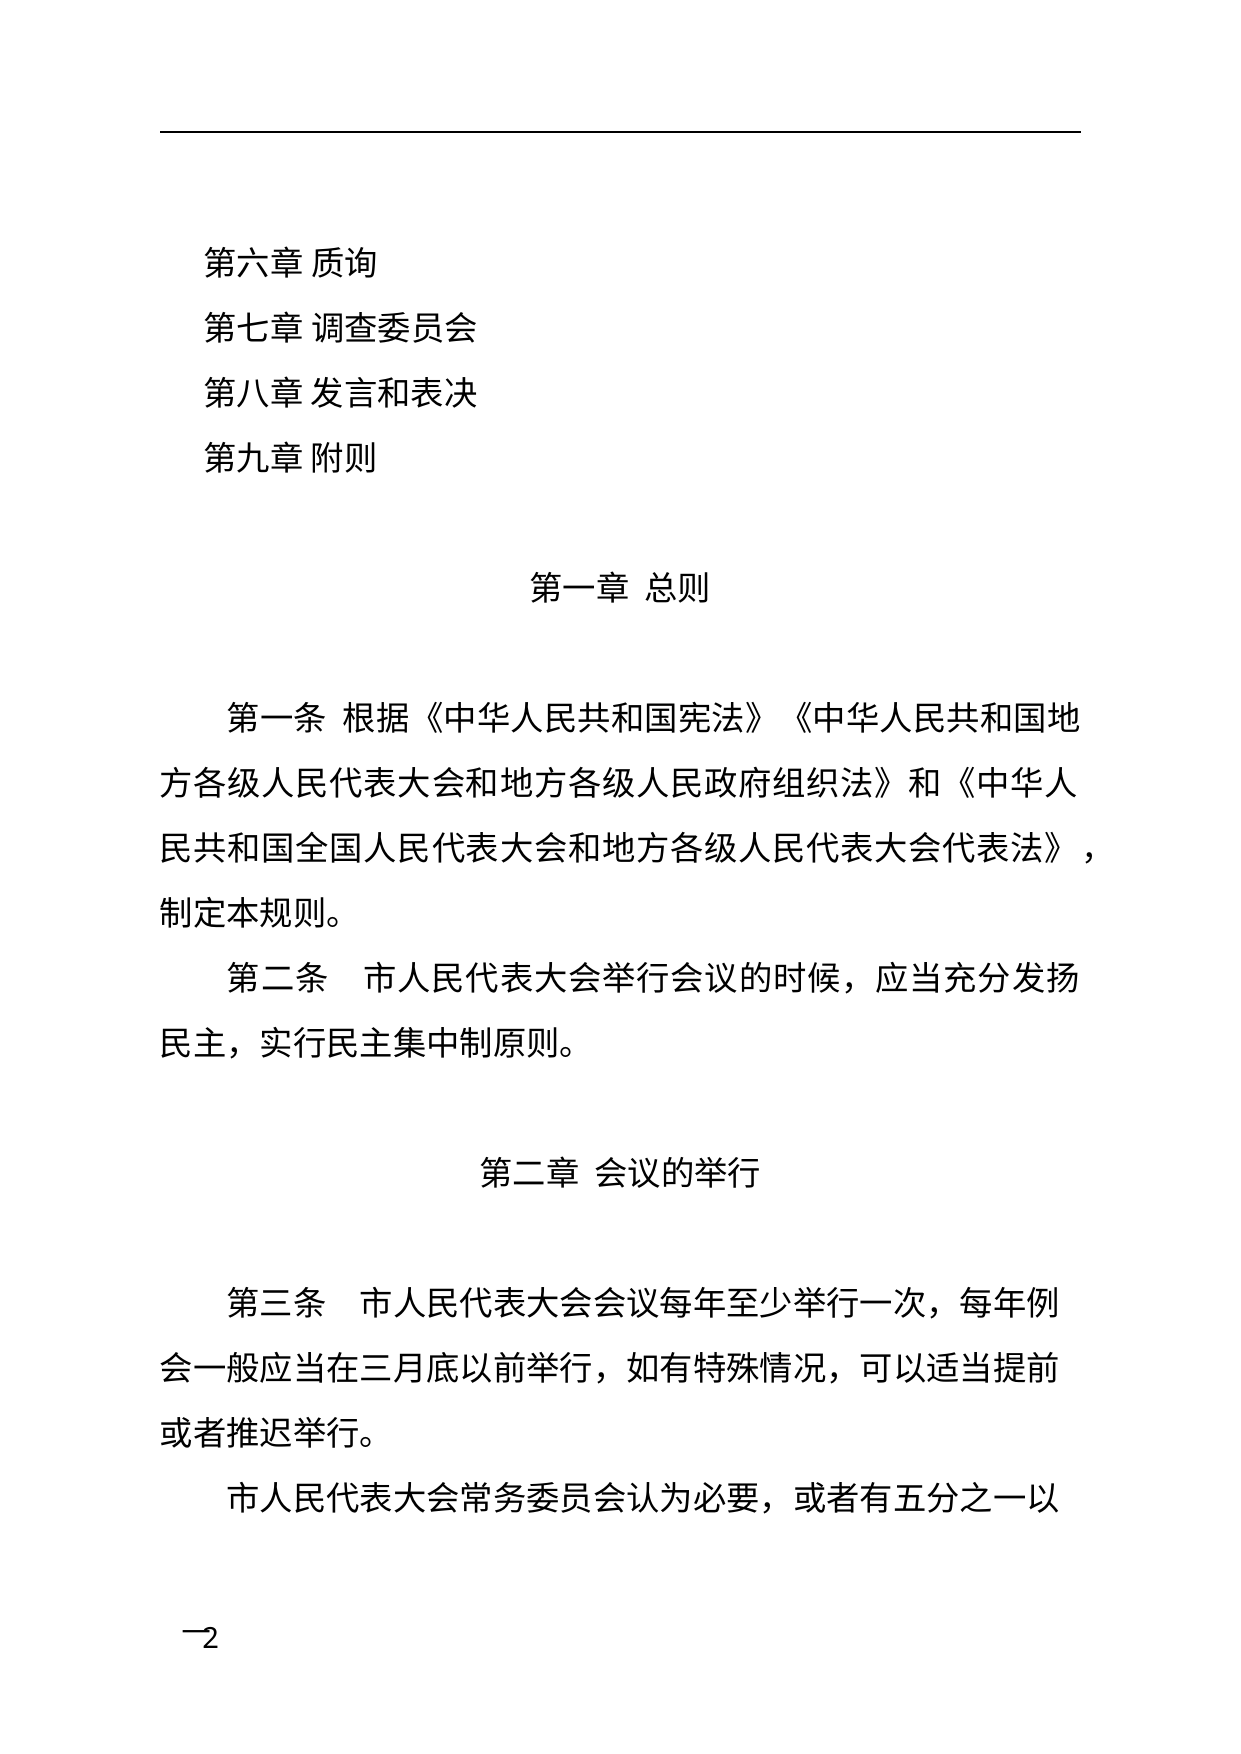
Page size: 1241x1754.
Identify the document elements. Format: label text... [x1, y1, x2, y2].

list 附则 [203, 423, 1081, 488]
text 第一章 总则 [159, 553, 1081, 618]
text 第三条 市人民代表大会会议每年至少举行一次，每年例会一般应当在三月底以前举行，如有特殊情况，可以适当提前或者推迟举行。 [159, 1268, 1081, 1463]
list 调查委员会 [203, 293, 1081, 358]
list 发言和表决 [159, 358, 1081, 423]
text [159, 1463, 1081, 1528]
text 第二条 市人民代表大会举行会议的时候，应当充分发扬民主，实行民主集中制原则。 [159, 943, 1081, 1073]
text 第二章 会议的举行 [159, 1138, 1081, 1203]
text 第一条 根据《中华人民共和国宪法》《中华人民共和国地方各级人民代表大会和地方各级人民政府组织法》和《中华人民共和国全国人民代表大会和地方各级人民代表大会代表法》，制定本规则。 [159, 683, 1081, 943]
list 质询 [203, 228, 1081, 293]
